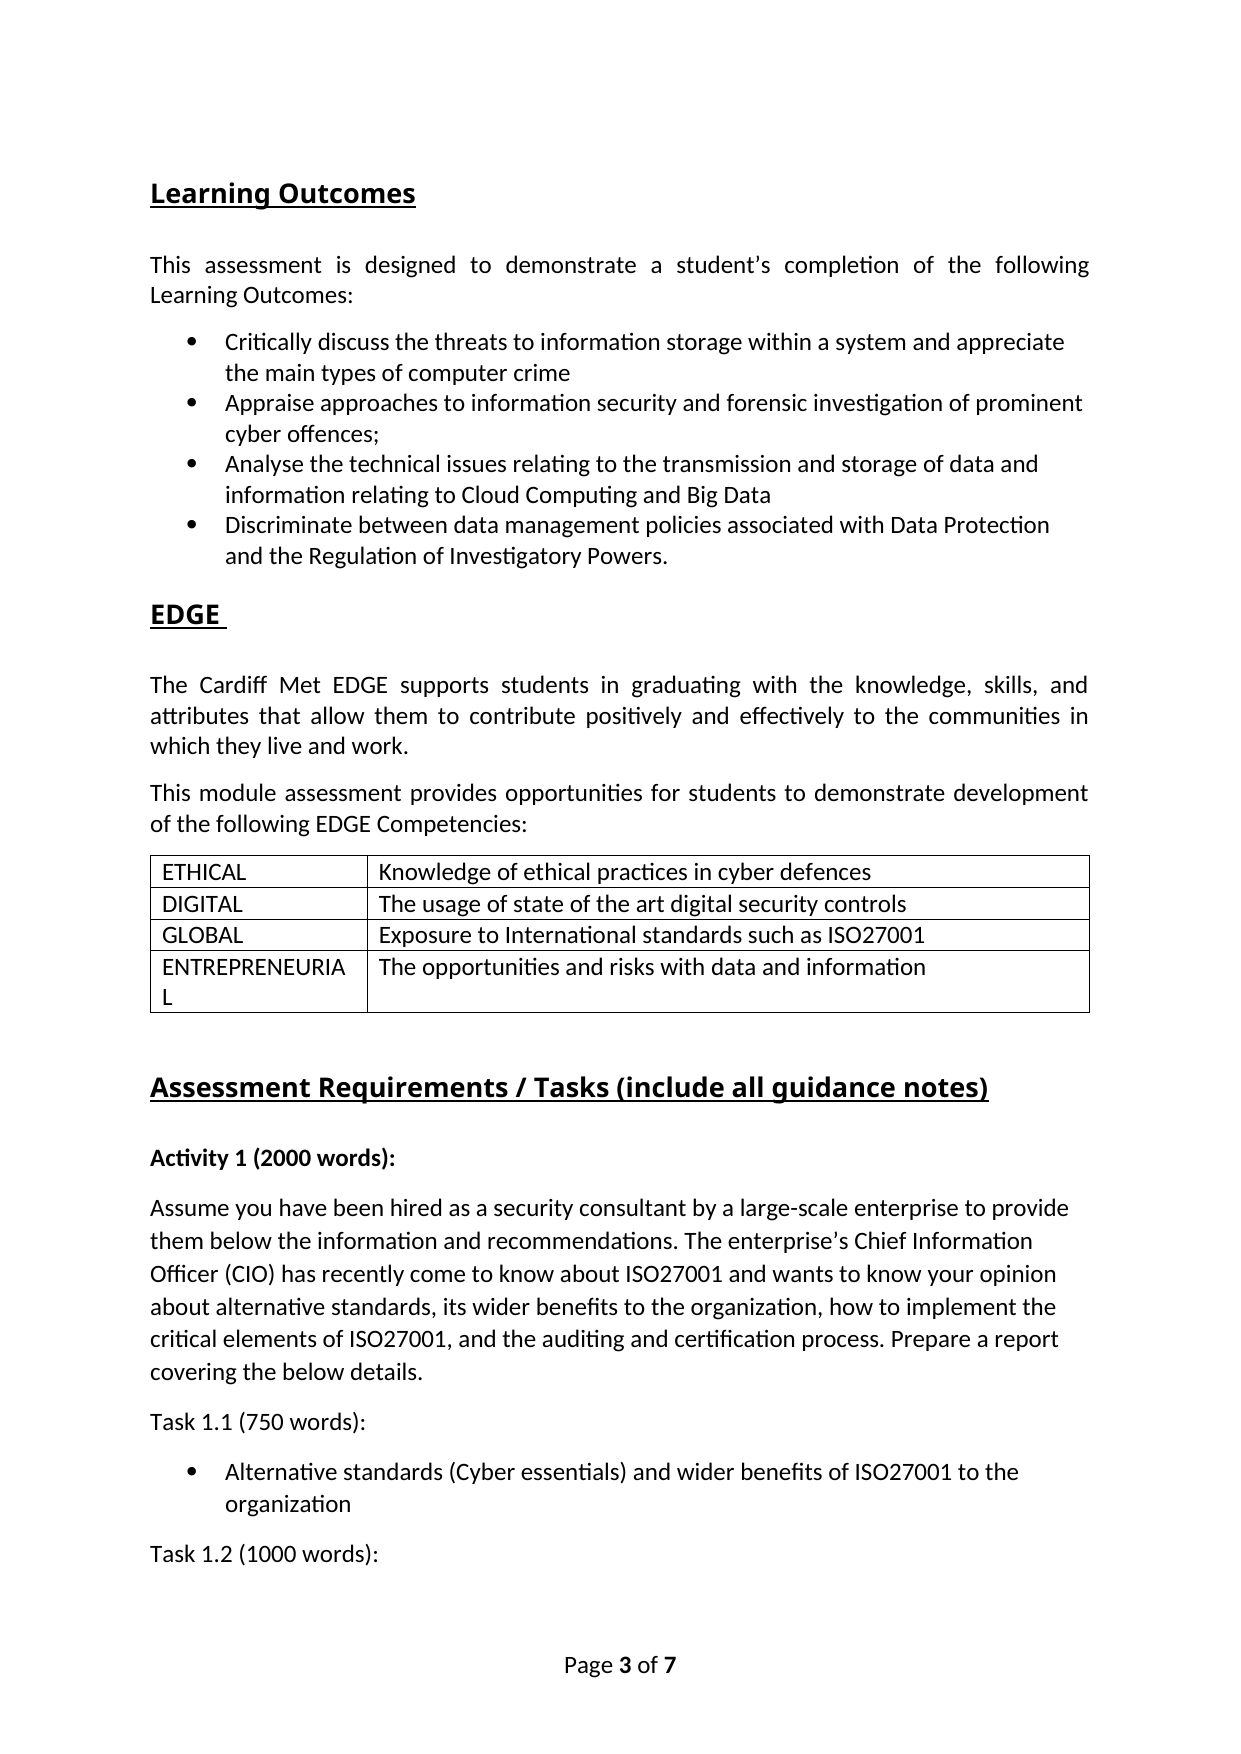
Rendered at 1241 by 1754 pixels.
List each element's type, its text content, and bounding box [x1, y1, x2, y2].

table_header ETHICAL [151, 856, 367, 887]
text Activity 1 (2000 words): [150, 1142, 1090, 1173]
list Discriminate between data management policies associated with Data Protection and the Regulation of Investigatory Powers. [187, 509, 1090, 571]
text The Cardiff Met EDGE supports students in graduating with the knowledge, skills, and attributes that allow them to contribute positively and effectively to the communities in which they live and work. [150, 669, 1090, 761]
table_cell DIGITAL [151, 888, 367, 918]
table_cell The opportunities and risks with data and information [368, 951, 1089, 1012]
subtitle Assessment Requirements / Tasks (include all guidance notes) [150, 1069, 1090, 1106]
text Task 1.2 (1000 words): [150, 1538, 1090, 1569]
table_cell ENTREPRENEURIAL [151, 951, 367, 1012]
list Alternative standards (Cyber essentials) and wider benefits of ISO27001 to the organization [187, 1456, 1090, 1519]
text This module assessment provides opportunities for students to demonstrate development of the following EDGE Competencies: [150, 778, 1090, 839]
table_cell GLOBAL [151, 920, 367, 950]
list Appraise approaches to information security and forensic investigation of prominent cyber offences; [187, 387, 1090, 448]
table_cell The usage of state of the art digital security controls [368, 888, 1089, 918]
subtitle EDGE [150, 596, 1090, 632]
list Critically discuss the threats to information storage within a system and appreciate the main types of computer crime [187, 326, 1090, 387]
list Analyse the technical issues relating to the transmission and storage of data and information relating to Cloud Computing and Big Data [187, 448, 1090, 509]
table_cell Exposure to International standards such as ISO27001 [368, 920, 1089, 950]
text Task 1.1 (750 words): [150, 1406, 1090, 1437]
text This assessment is designed to demonstrate a student’s completion of the following Learning Outcomes: [150, 249, 1090, 310]
table_header Knowledge of ethical practices in cyber defences [368, 856, 1089, 887]
subtitle Learning Outcomes [150, 175, 1090, 212]
text Assume you have been hired as a security consultant by a large-scale enterprise to provide them below the information and recommendations. The enterprise’s Chief Information Officer (CIO) has recently come to know about ISO27001 and wants to know your opinion about alternative standards, its wider benefits to the organization, how to implement the critical elements of ISO27001, and the auditing and certification process. Prepare a report covering the below details. [150, 1192, 1090, 1387]
